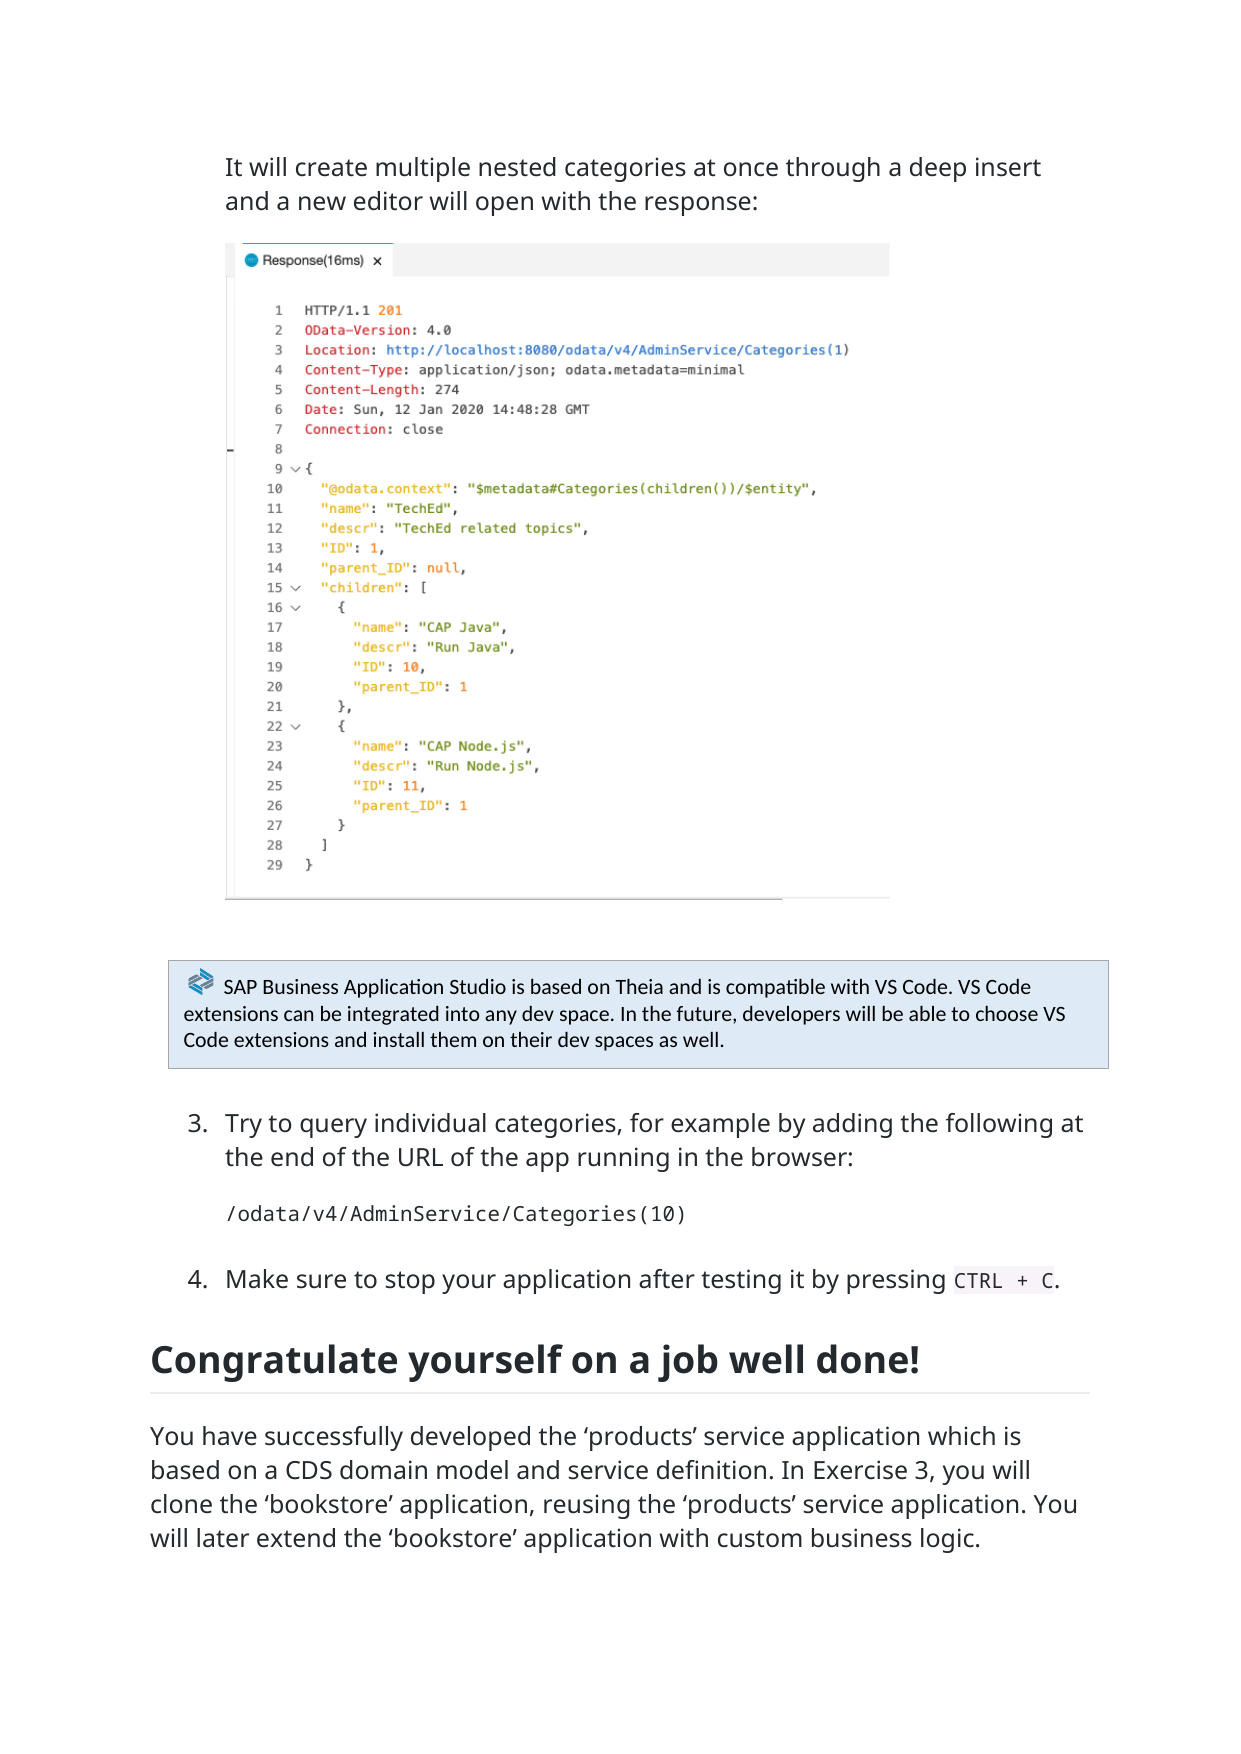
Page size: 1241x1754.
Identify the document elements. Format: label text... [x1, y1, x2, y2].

picture [188, 968, 214, 995]
subtitle Congratulate yourself on a job well done! [150, 1333, 1090, 1392]
list Make sure to stop your application after testing it by pressing CTRL + C. [187, 1261, 1090, 1295]
picture [225, 243, 890, 904]
list Try to query individual categories, for example by adding the following at the end of the URL of the app running in the browser: [187, 1106, 1090, 1174]
text It will create multiple nested categories at once through a deep insert and a new editor will open with the response: [225, 150, 1090, 218]
text /odata/v4/AdminService/Categories(10) [225, 1199, 1090, 1227]
